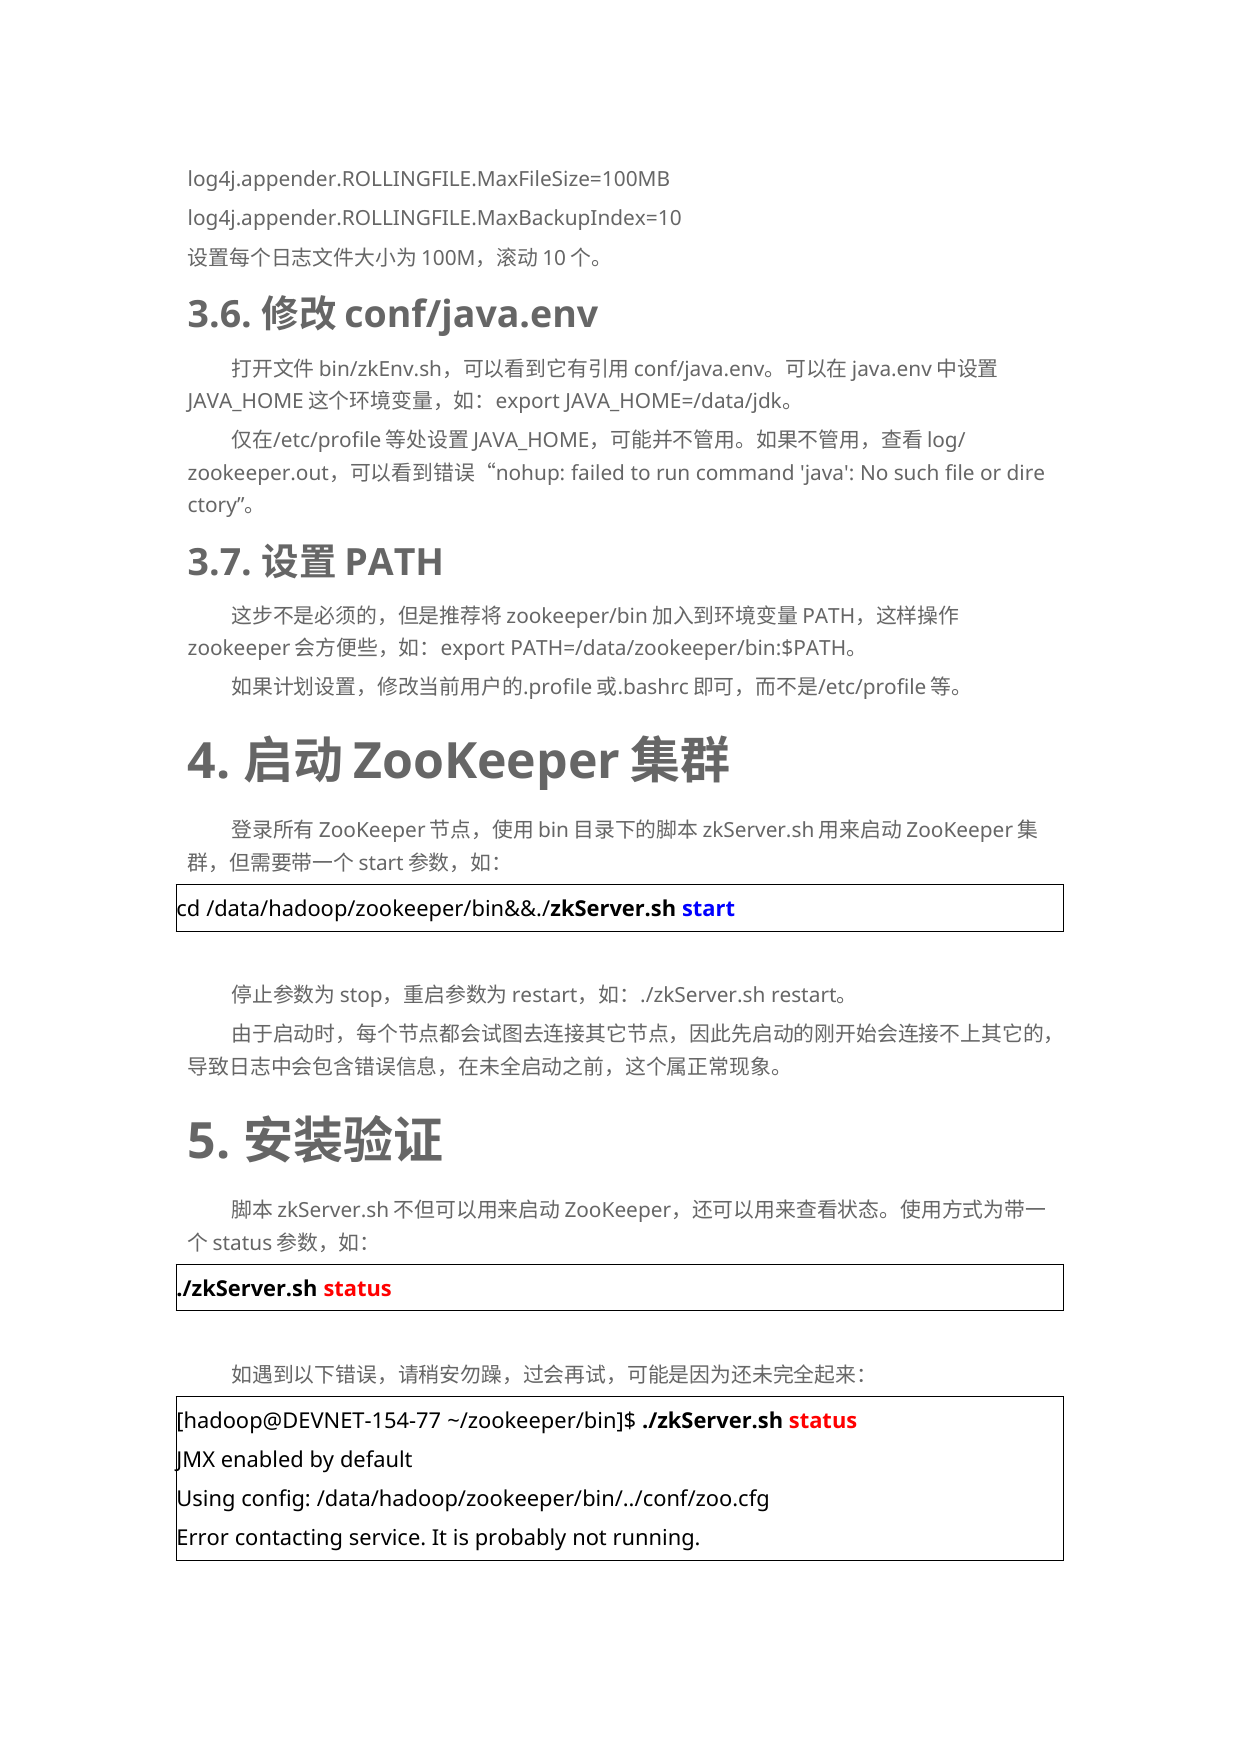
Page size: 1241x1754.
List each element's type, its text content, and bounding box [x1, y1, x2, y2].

text log4j.appender.ROLLINGFILE.MaxBackupIndex=10 [187, 201, 1053, 233]
text 登录所有ZooKeeper节点，使用bin目录下的脚本zkServer.sh用来启动ZooKeeper集群，但需要带一个start参数，如： [187, 813, 1053, 878]
text 停止参数为stop，重启参数为restart，如：./zkServer.sh restart。 [187, 977, 1053, 1010]
text 如果计划设置，修改当前用户的.profile或.bashrc即可，而不是/etc/profile等。 [187, 669, 1053, 702]
table_header cd /data/hadoop/zookeeper/bin&&./zkServer.sh start [177, 885, 1063, 931]
text 设置每个日志文件大小为100M，滚动10个。 [187, 240, 1053, 273]
text 如遇到以下错误，请稍安勿躁，过会再试，可能是因为还未完全起来： [187, 1357, 1053, 1389]
text 3.6. 修改conf/java.env [187, 279, 1053, 344]
text 仅在/etc/profile等处设置JAVA_HOME，可能并不管用。如果不管用，查看log/zookeeper.out，可以看到错误“nohup: failed to run command 'java': No such file or directory”。 [187, 422, 1053, 520]
text 3.7. 设置PATH [187, 526, 1053, 591]
text 由于启动时，每个节点都会试图去连接其它节点，因此先启动的刚开始会连接不上其它的，导致日志中会包含错误信息，在未全启动之前，这个属正常现象。 [187, 1017, 1053, 1082]
text 这步不是必须的，但是推荐将zookeeper/bin加入到环境变量PATH，这样操作zookeeper会方便些，如：export PATH=/data/zookeeper/bin:$PATH。 [187, 598, 1053, 663]
table_header ./zkServer.sh status [177, 1265, 1063, 1310]
text 5. 安装验证 [187, 1088, 1053, 1186]
text log4j.appender.ROLLINGFILE.MaxFileSize=100MB [187, 162, 1053, 194]
text 脚本zkServer.sh不但可以用来启动ZooKeeper，还可以用来查看状态。使用方式为带一个status参数，如： [187, 1192, 1053, 1257]
table_header [hadoop@DEVNET-154-77 ~/zookeeper/bin]$ ./zkServer.sh status JMX enabled by default Using config: /data/hadoop/zookeeper/bin/../conf/zoo.cfg Error contacting service. It is probably not running. [177, 1397, 1063, 1560]
text 打开文件bin/zkEnv.sh，可以看到它有引用conf/java.env。可以在java.env中设置JAVA_HOME这个环境变量，如：export JAVA_HOME=/data/jdk。 [187, 351, 1053, 416]
text 4. 启动ZooKeeper集群 [187, 708, 1053, 806]
